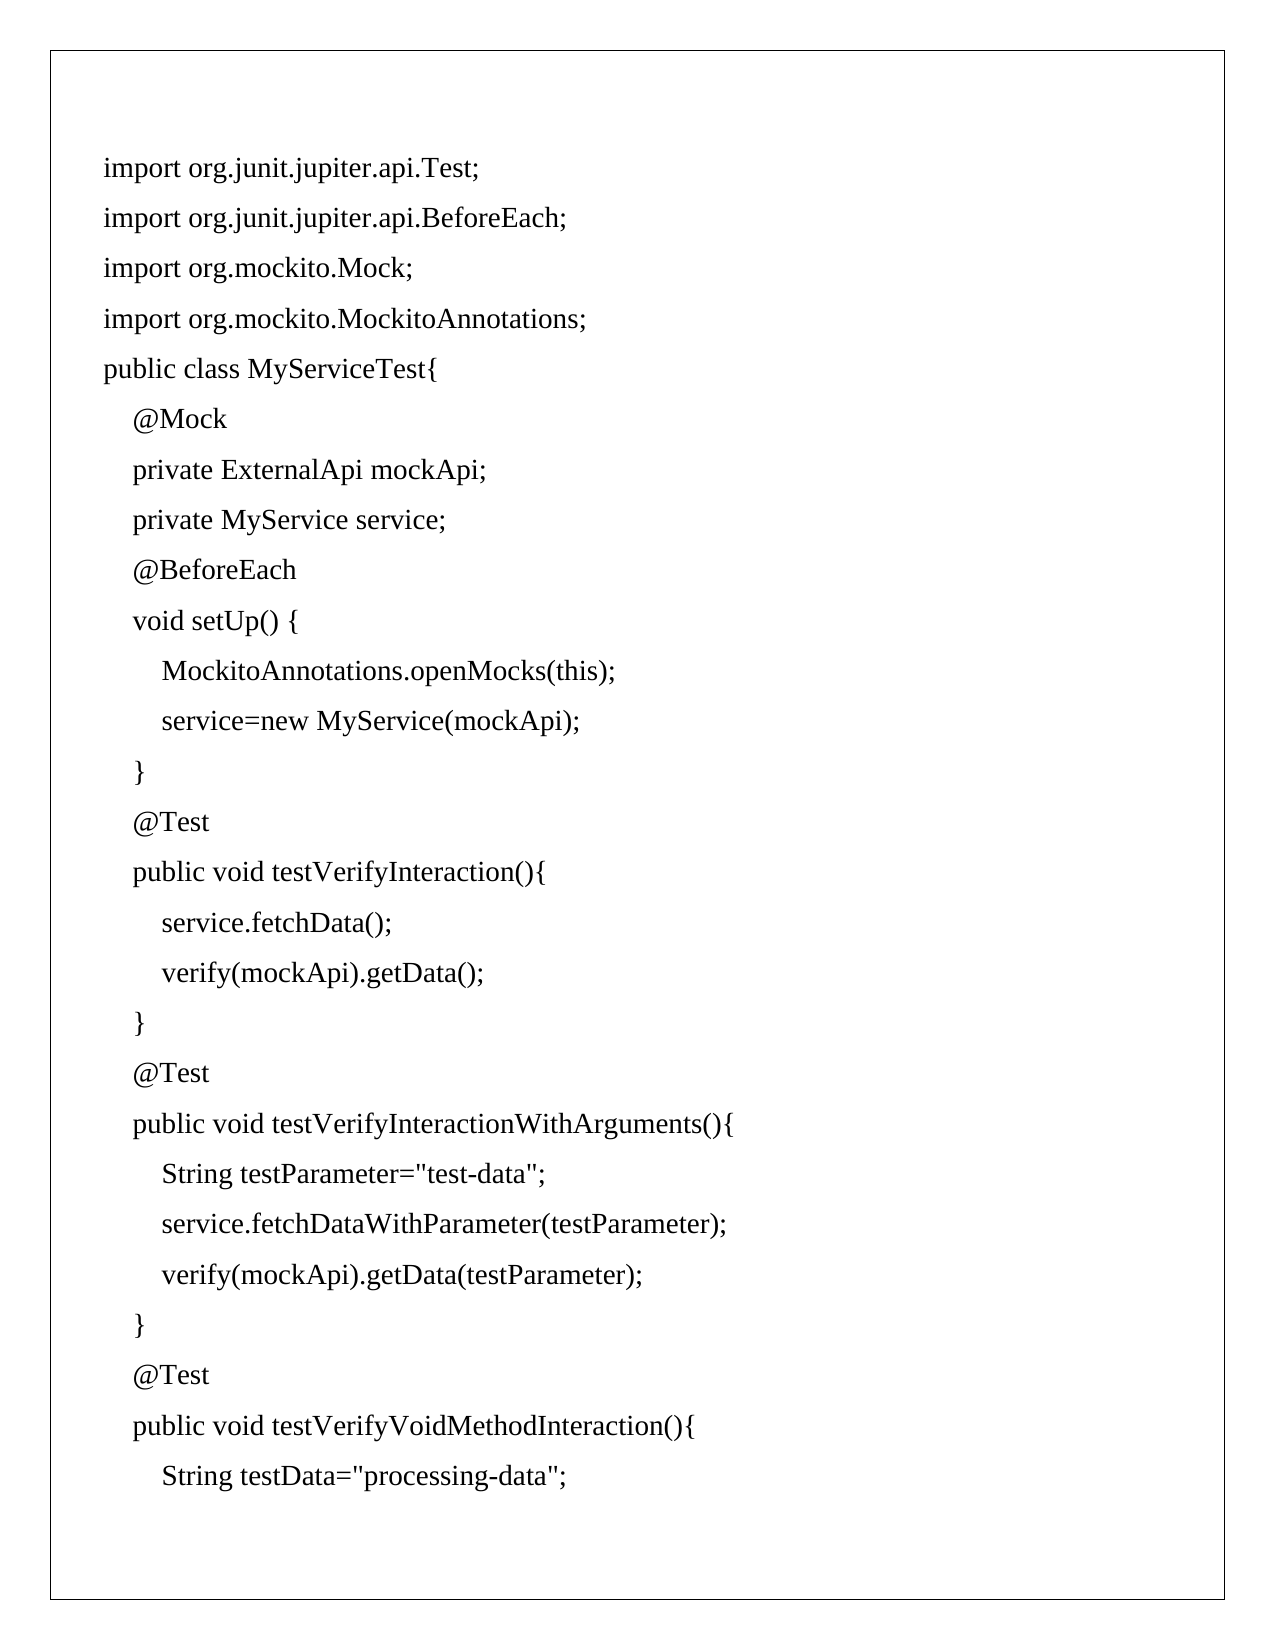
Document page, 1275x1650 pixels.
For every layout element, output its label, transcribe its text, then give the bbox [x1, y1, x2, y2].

text public void testVerifyInteraction(){ [103, 854, 1181, 888]
text void setUp() { [103, 603, 1181, 636]
text } [103, 1005, 1181, 1039]
text } [103, 754, 1181, 787]
text service=new MyService(mockApi); [103, 703, 1181, 737]
text @Test [103, 804, 1181, 838]
text public void testVerifyVoidMethodInteraction(){ [103, 1408, 1181, 1441]
text @Mock [103, 402, 1181, 435]
text public class MyServiceTest{ [103, 351, 1181, 385]
text import org.mockito.Mock; [103, 251, 1181, 284]
text private ExternalApi mockApi; [103, 452, 1181, 485]
text String testParameter="test-data"; [103, 1156, 1181, 1190]
text import org.junit.jupiter.api.Test; [103, 150, 1181, 183]
text @BeforeEach [103, 552, 1181, 586]
text verify(mockApi).getData(testParameter); [103, 1257, 1181, 1290]
text } [103, 1307, 1181, 1341]
text MockitoAnnotations.openMocks(this); [103, 653, 1181, 687]
text public void testVerifyInteractionWithArguments(){ [103, 1106, 1181, 1139]
text @Test [103, 1357, 1181, 1391]
text verify(mockApi).getData(); [103, 955, 1181, 988]
text private MyService service; [103, 502, 1181, 536]
text String testData="processing-data"; [103, 1458, 1181, 1492]
text import org.mockito.MockitoAnnotations; [103, 301, 1181, 334]
text service.fetchData(); [103, 905, 1181, 938]
text @Test [103, 1056, 1181, 1089]
text service.fetchDataWithParameter(testParameter); [103, 1207, 1181, 1240]
text import org.junit.jupiter.api.BeforeEach; [103, 200, 1181, 234]
